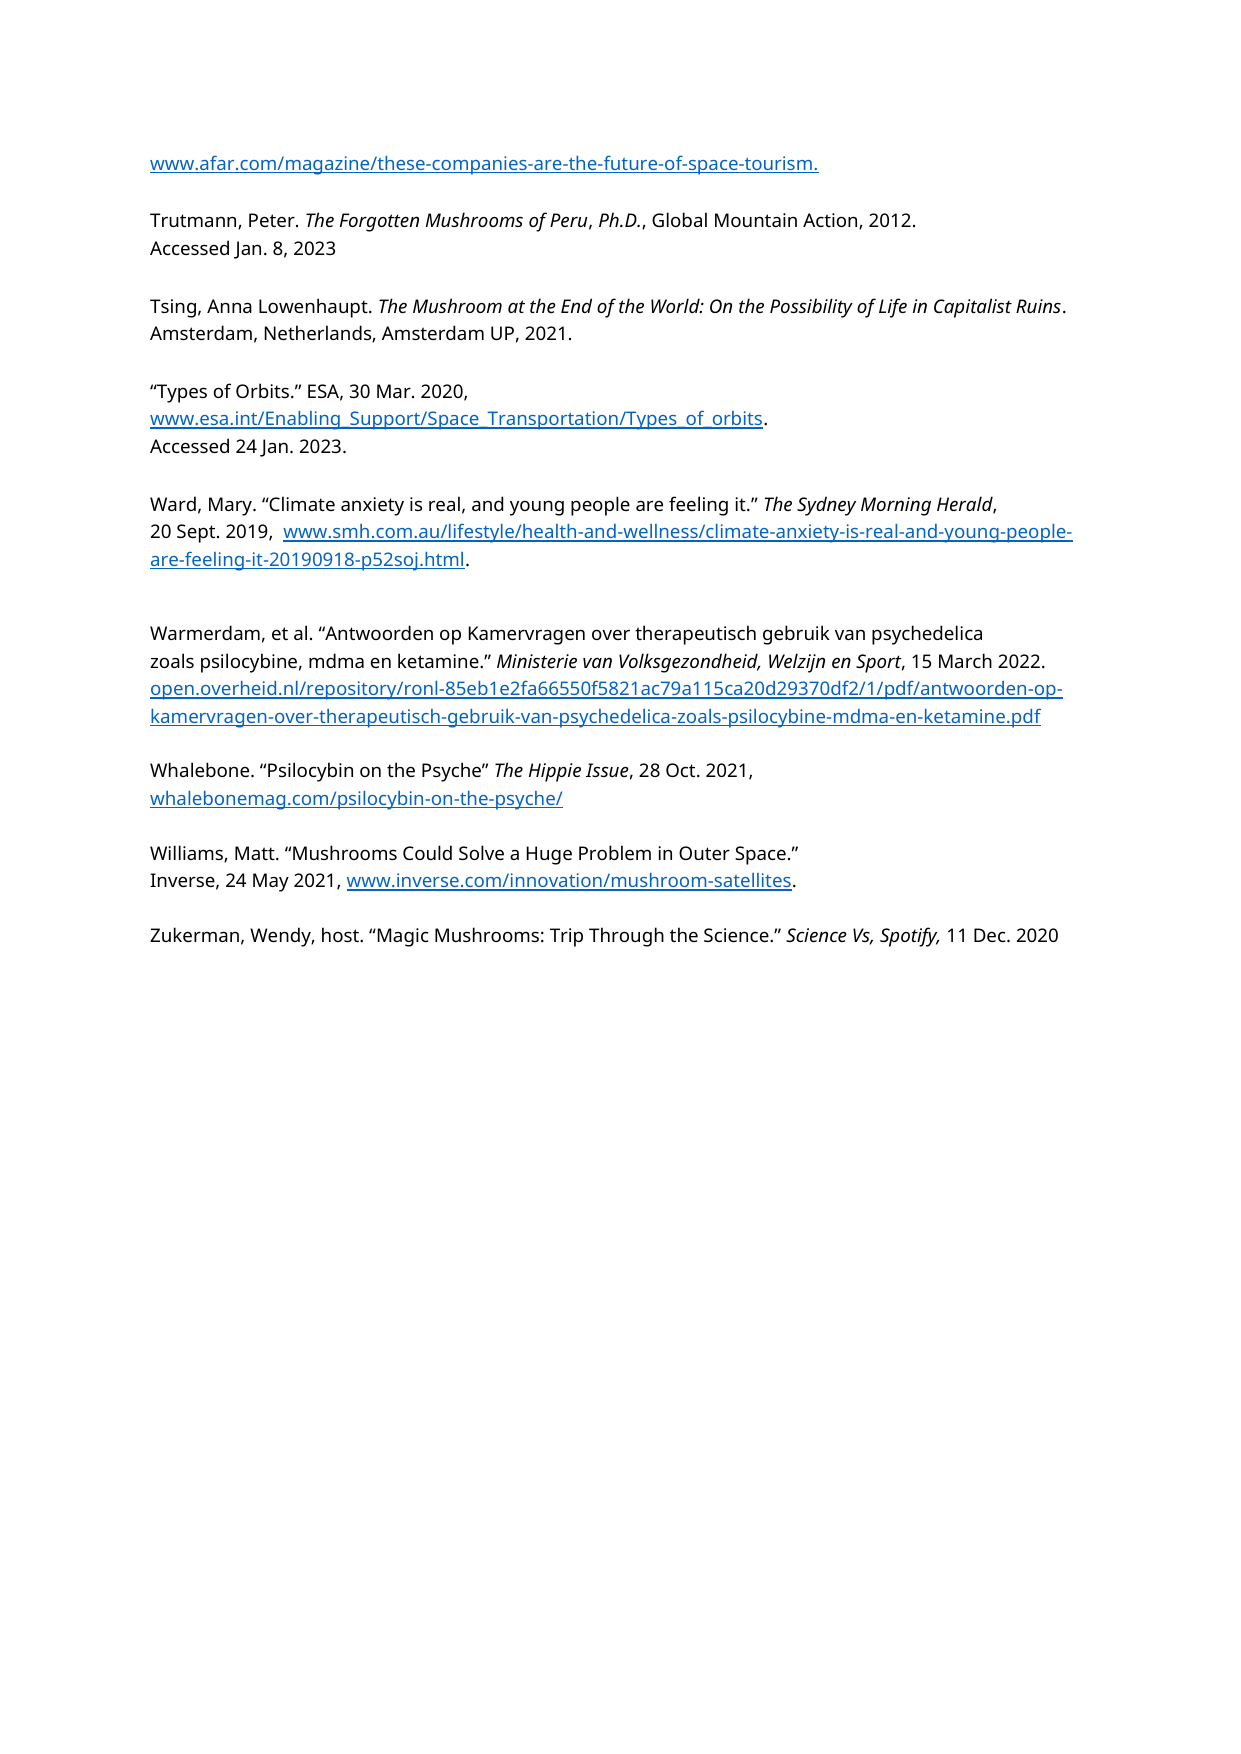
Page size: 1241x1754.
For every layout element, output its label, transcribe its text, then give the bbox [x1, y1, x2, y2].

text Warmerdam, et al. “Antwoorden op Kamervragen over therapeutisch gebruik van psychedelica zoals psilocybine, mdma en ketamine.” Ministerie van Volksgezondheid, Welzijn en Sport, 15 March 2022. open.overheid.nl/repository/ronl-85eb1e2fa66550f5821ac79a115ca20d29370df2/1/pdf/antwoorden-op-kamervragen-over-therapeutisch-gebruik-van-psychedelica-zoals-psilocybine-mdma-en-ketamine.pdf Whalebone. “Psilocybin on the Psyche” The Hippie Issue, 28 Oct. 2021, whalebonemag.com/psilocybin-on-the-psyche/ Williams, Matt. “Mushrooms Could Solve a Huge Problem in Outer Space.” Inverse, 24 May 2021, www.inverse.com/innovation/mushroom-satellites. Zukerman, Wendy, host. “Magic Mushrooms: Trip Through the Science.” Science Vs, Spotify, 11 Dec. 2020 [150, 620, 1090, 1003]
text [150, 150, 1090, 602]
